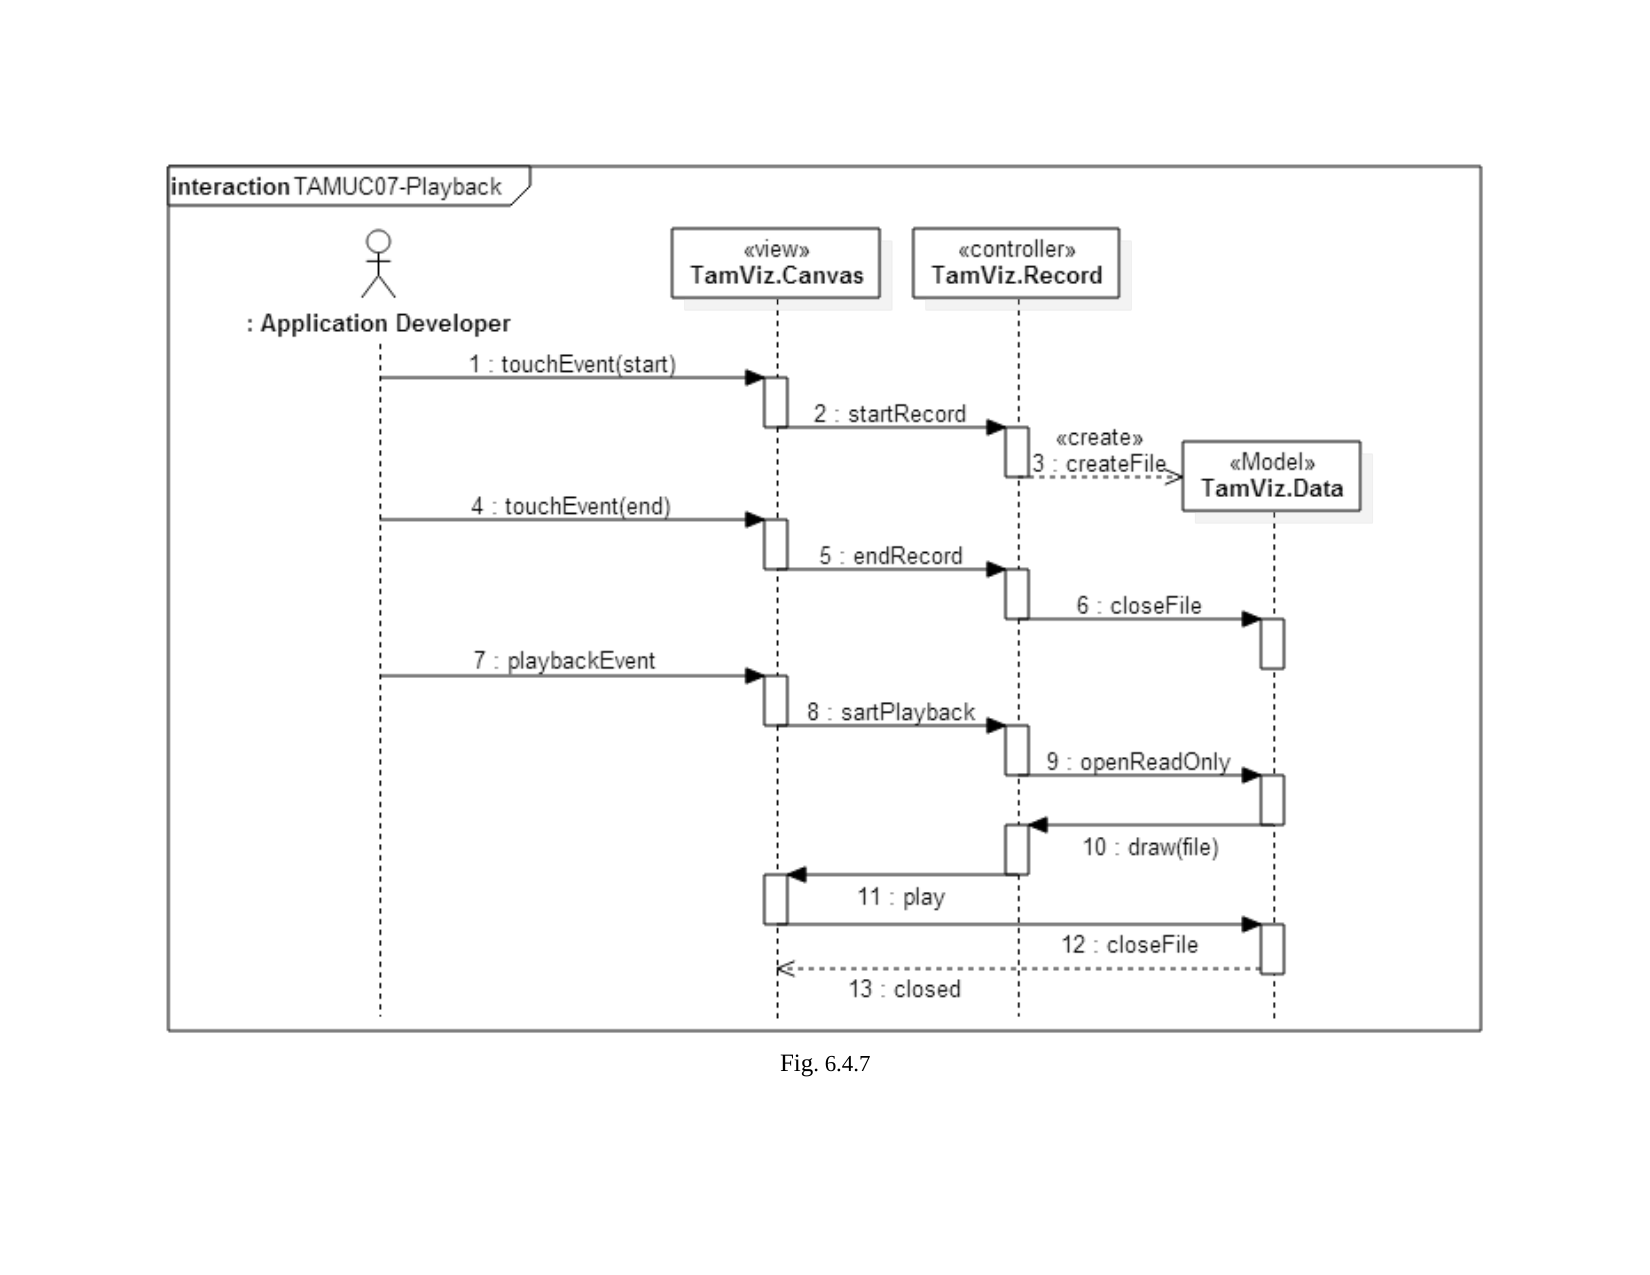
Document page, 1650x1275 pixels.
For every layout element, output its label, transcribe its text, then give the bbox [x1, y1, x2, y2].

picture [151, 150, 1499, 1049]
